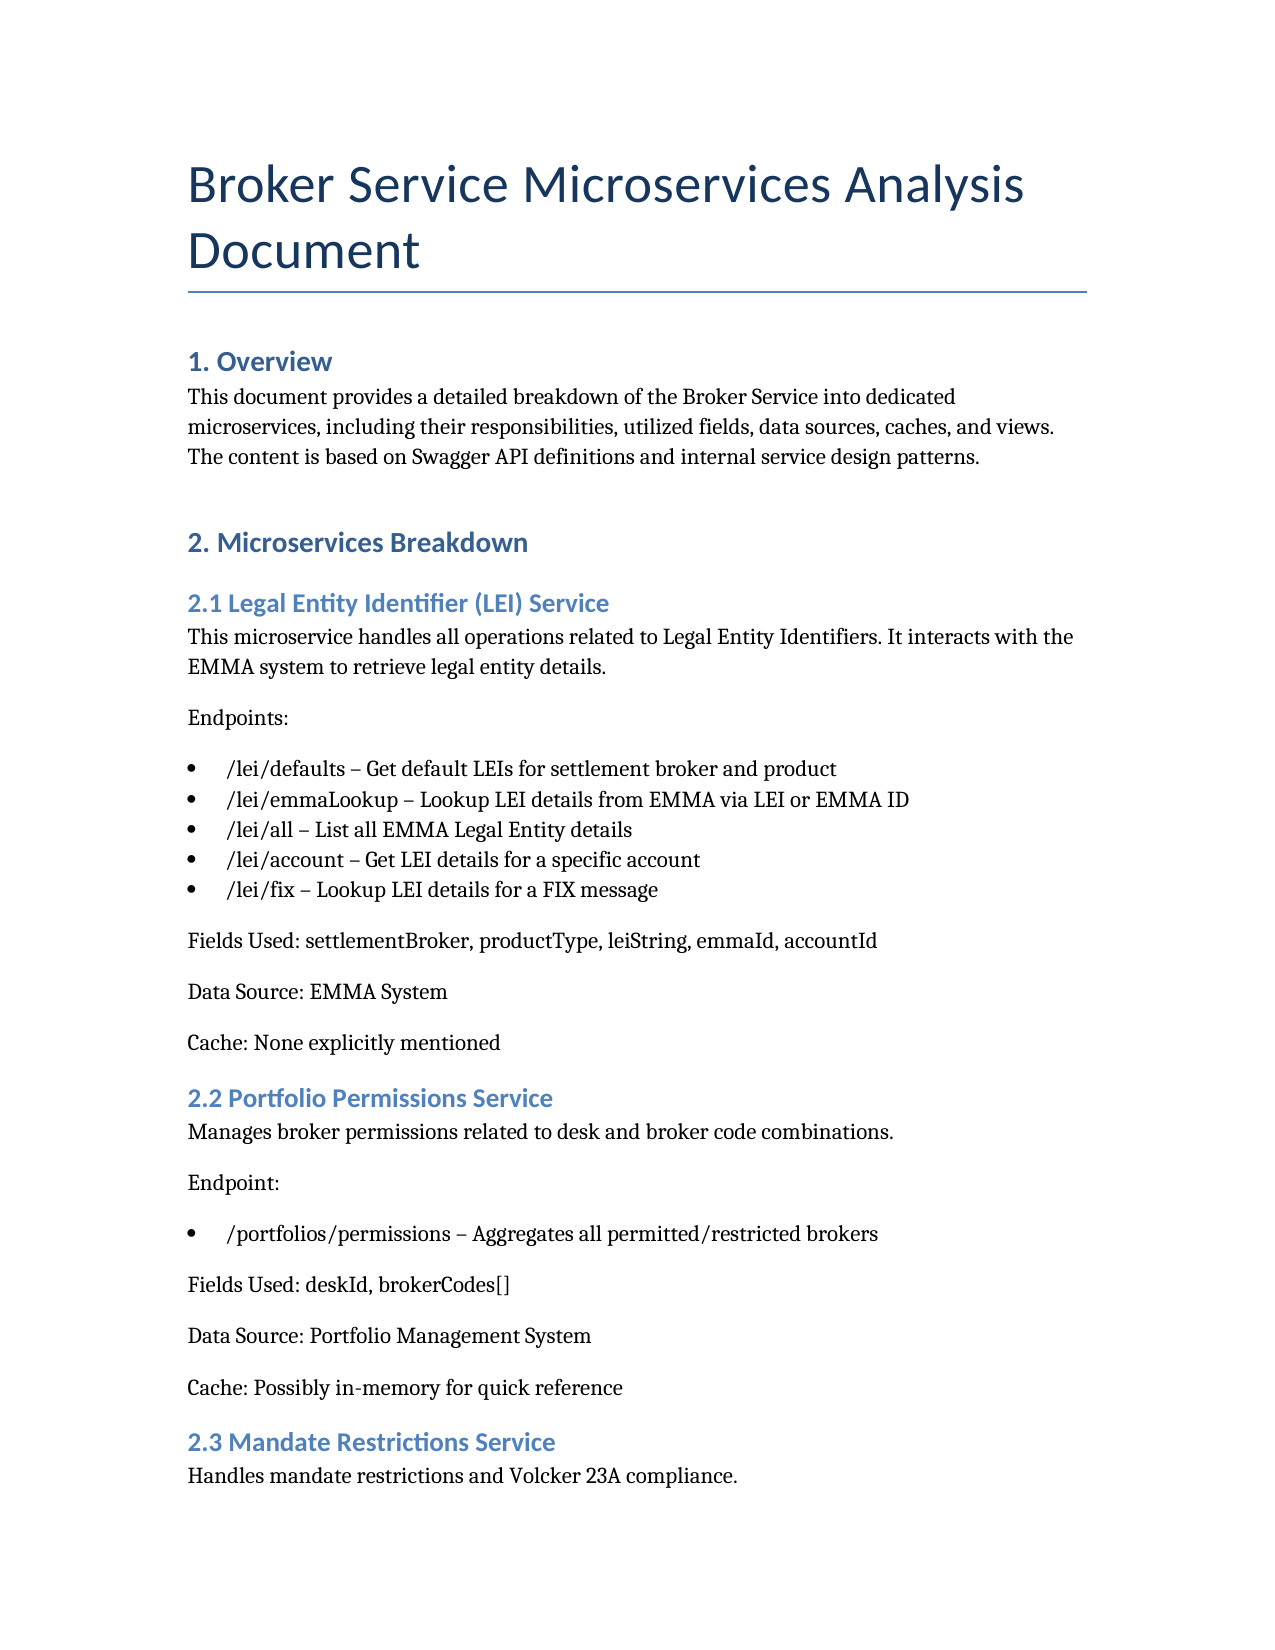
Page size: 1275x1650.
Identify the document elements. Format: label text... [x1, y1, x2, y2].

list /lei/fix – Lookup LEI details for a FIX message [187, 877, 1087, 903]
list /lei/emmaLookup – Lookup LEI details from EMMA via LEI or EMMA ID [187, 786, 1087, 813]
subtitle 2.3 Mandate Restrictions Service [187, 1425, 1087, 1458]
text Fields Used: settlementBroker, productType, leiString, emmaId, accountId [187, 928, 1087, 954]
text Endpoint: [187, 1170, 1087, 1197]
list /lei/account – Get LEI details for a specific account [187, 847, 1087, 873]
list /lei/all – List all EMMA Legal Entity details [187, 817, 1087, 843]
text Handles mandate restrictions and Volcker 23A compliance. [187, 1463, 1087, 1490]
subtitle 1. Overview [187, 343, 1087, 378]
text Fields Used: deskId, brokerCodes[] [187, 1272, 1087, 1299]
text Endpoints: [187, 705, 1087, 732]
list /portfolios/permissions – Aggregates all permitted/restricted brokers [187, 1221, 1087, 1248]
title Broker Service Microservices Analysis Document [187, 150, 1087, 293]
text Manages broker permissions related to desk and broker code combinations. [187, 1119, 1087, 1146]
list /lei/defaults – Get default LEIs for settlement broker and product [187, 756, 1087, 783]
subtitle 2.1 Legal Entity Identifier (LEI) Service [187, 586, 1087, 619]
text This microservice handles all operations related to Legal Entity Identifiers. It interacts with the EMMA system to retrieve legal entity details. [187, 624, 1087, 681]
text Data Source: EMMA System [187, 979, 1087, 1006]
text Cache: Possibly in-memory for quick reference [187, 1374, 1087, 1401]
text Data Source: Portfolio Management System [187, 1323, 1087, 1350]
text This document provides a detailed breakdown of the Broker Service into dedicated microservices, including their responsibilities, utilized fields, data sources, caches, and views. The content is based on Swagger API definitions and internal service design patterns. [187, 384, 1087, 470]
subtitle 2. Microservices Breakdown [187, 524, 1087, 560]
subtitle 2.2 Portfolio Permissions Service [187, 1081, 1087, 1114]
text Cache: None explicitly mentioned [187, 1030, 1087, 1057]
